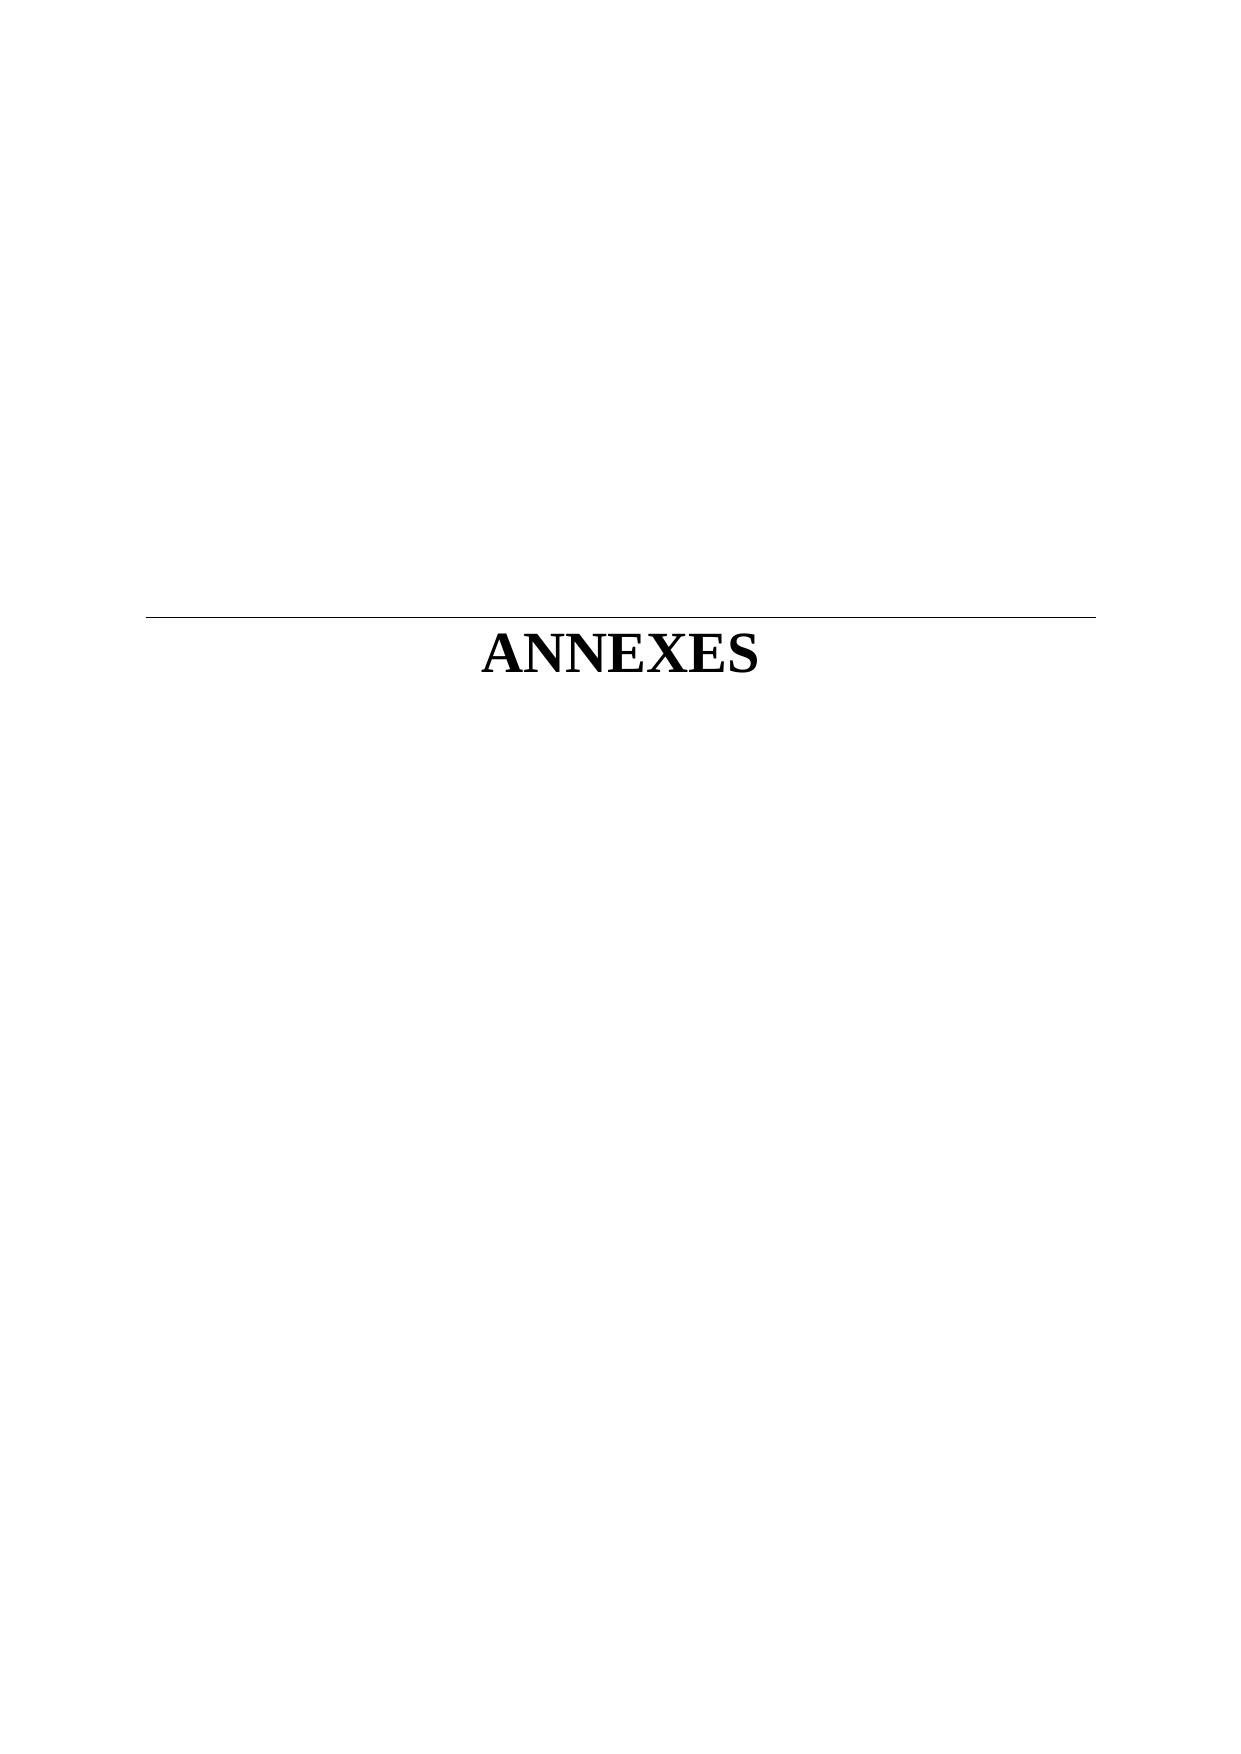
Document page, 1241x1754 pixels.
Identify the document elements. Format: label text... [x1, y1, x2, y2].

text ANNEXES [146, 618, 1096, 685]
